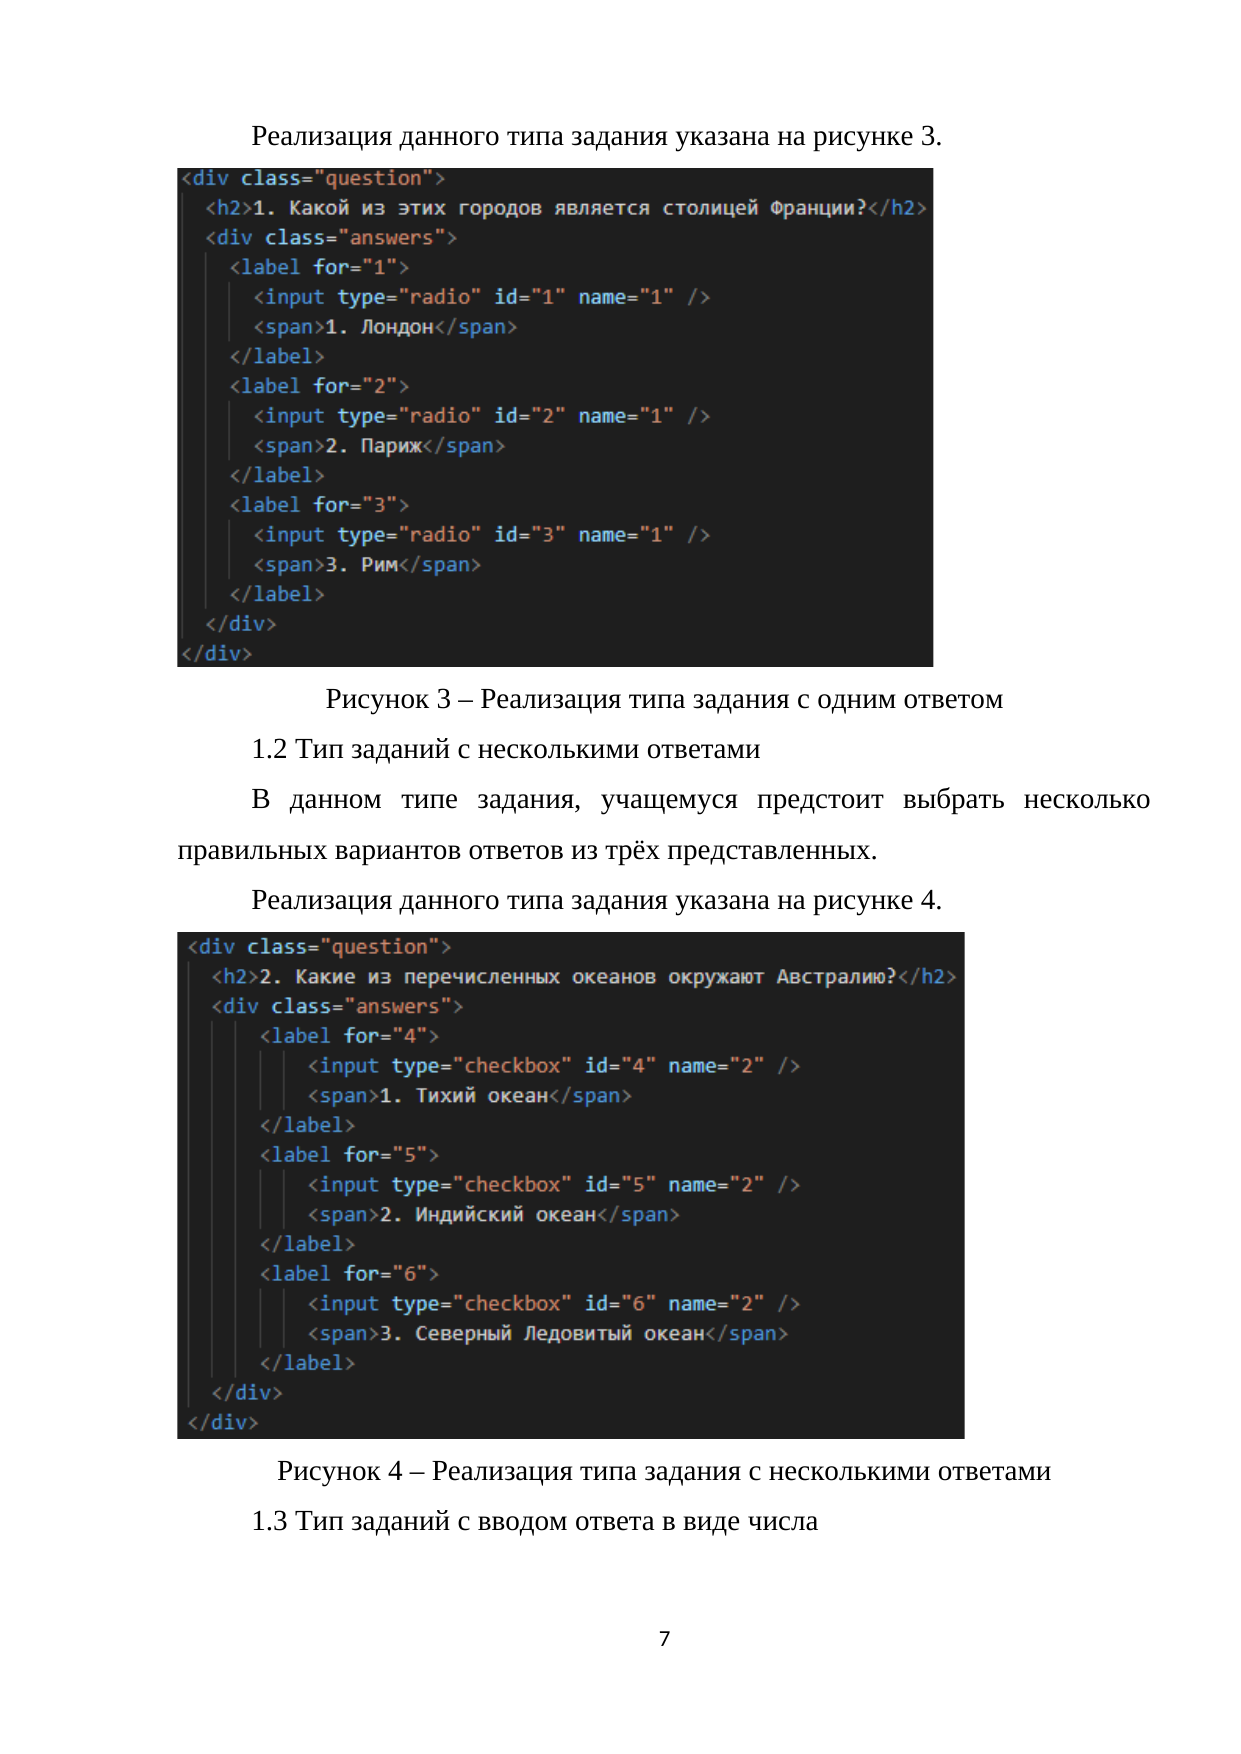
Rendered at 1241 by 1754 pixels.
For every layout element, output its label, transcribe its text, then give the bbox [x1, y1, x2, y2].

picture [177, 168, 934, 667]
text 1.2 Тип заданий с несколькими ответами [177, 731, 1152, 765]
text 1.3 Тип заданий с вводом ответа в виде числа [177, 1503, 1152, 1536]
text Реализация данного типа задания указана на рисунке 4. [177, 882, 1152, 916]
text Рисунок 4 – Реализация типа задания с несколькими ответами [177, 1453, 1152, 1486]
text В данном типе задания, учащемуся предстоит выбрать несколько правильных вариантов ответов из трёх представленных. [177, 781, 1152, 865]
text Реализация данного типа задания указана на рисунке 3. [177, 118, 1152, 152]
text Рисунок 3 – Реализация типа задания с одним ответом [177, 681, 1152, 714]
picture [177, 932, 965, 1439]
